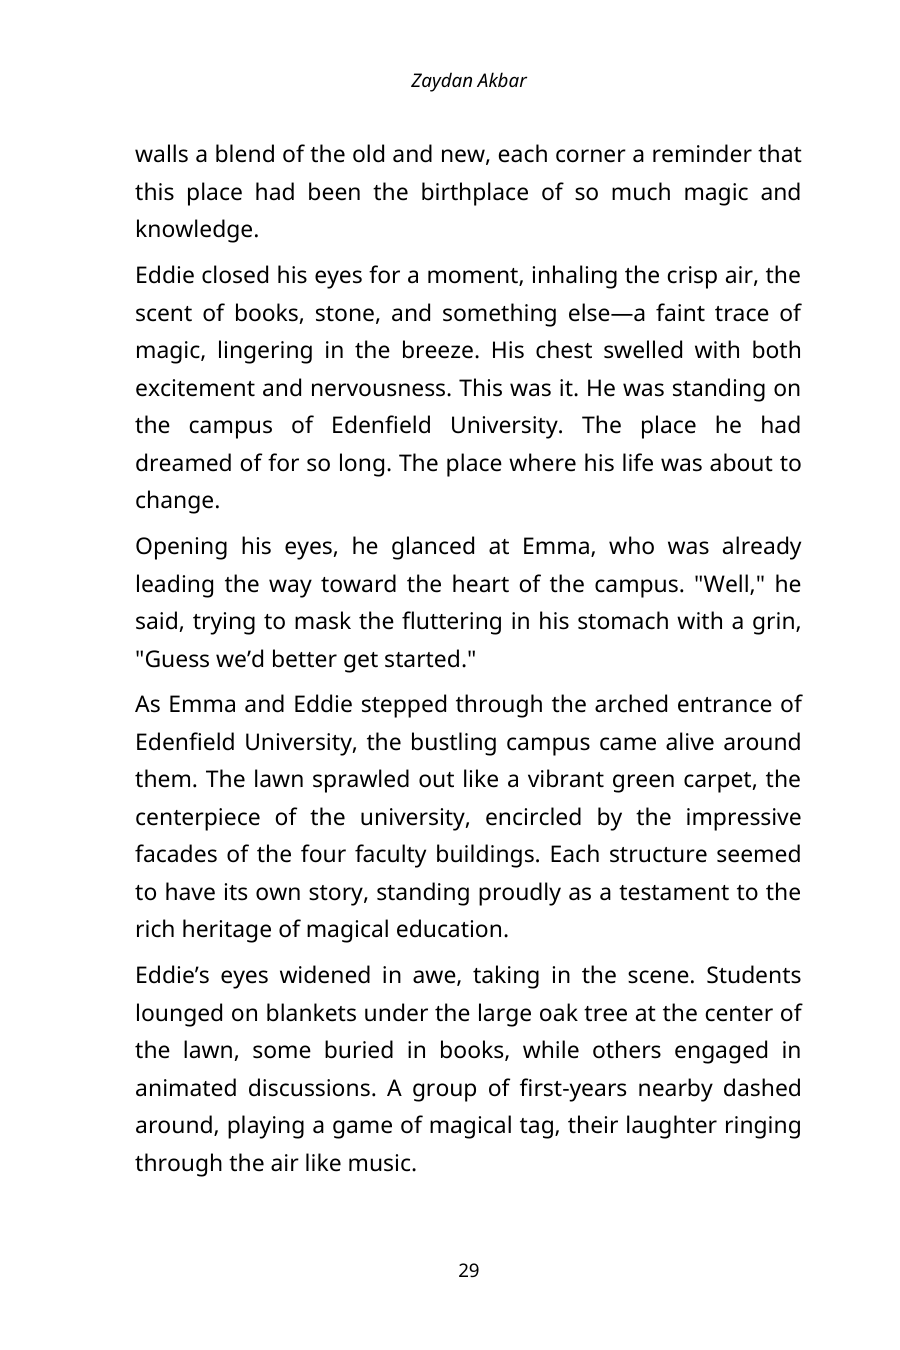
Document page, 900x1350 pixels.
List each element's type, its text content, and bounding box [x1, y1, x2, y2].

text Eddie closed his eyes for a moment, inhaling the crisp air, the scent of books, stone, and something else—a faint trace of magic, lingering in the breeze. His chest swelled with both excitement and nervousness. This was it. He was standing on the campus of Edenfield University. The place he had dreamed of for so long. The place where his life was about to change. [135, 259, 802, 516]
text As Emma and Eddie stepped through the arched entrance of Edenfield University, the bustling campus came alive around them. The lawn sprawled out like a vibrant green carpet, the centerpiece of the university, encircled by the impressive facades of the four faculty buildings. Each structure seemed to have its own story, standing proudly as a testament to the rich heritage of magical education. [135, 688, 802, 945]
text Eddie’s eyes widened in awe, taking in the scene. Students lounged on blankets under the large oak tree at the center of the lawn, some buried in books, while others engaged in animated discussions. A group of first-years nearby dashed around, playing a game of magical tag, their laughter ringing through the air like music. [135, 959, 802, 1178]
text Opening his eyes, he glanced at Emma, who was already leading the way toward the heart of the campus. "Well," he said, trying to mask the fluttering in his stomach with a grin, "Guess we’d better get started." [135, 530, 802, 674]
